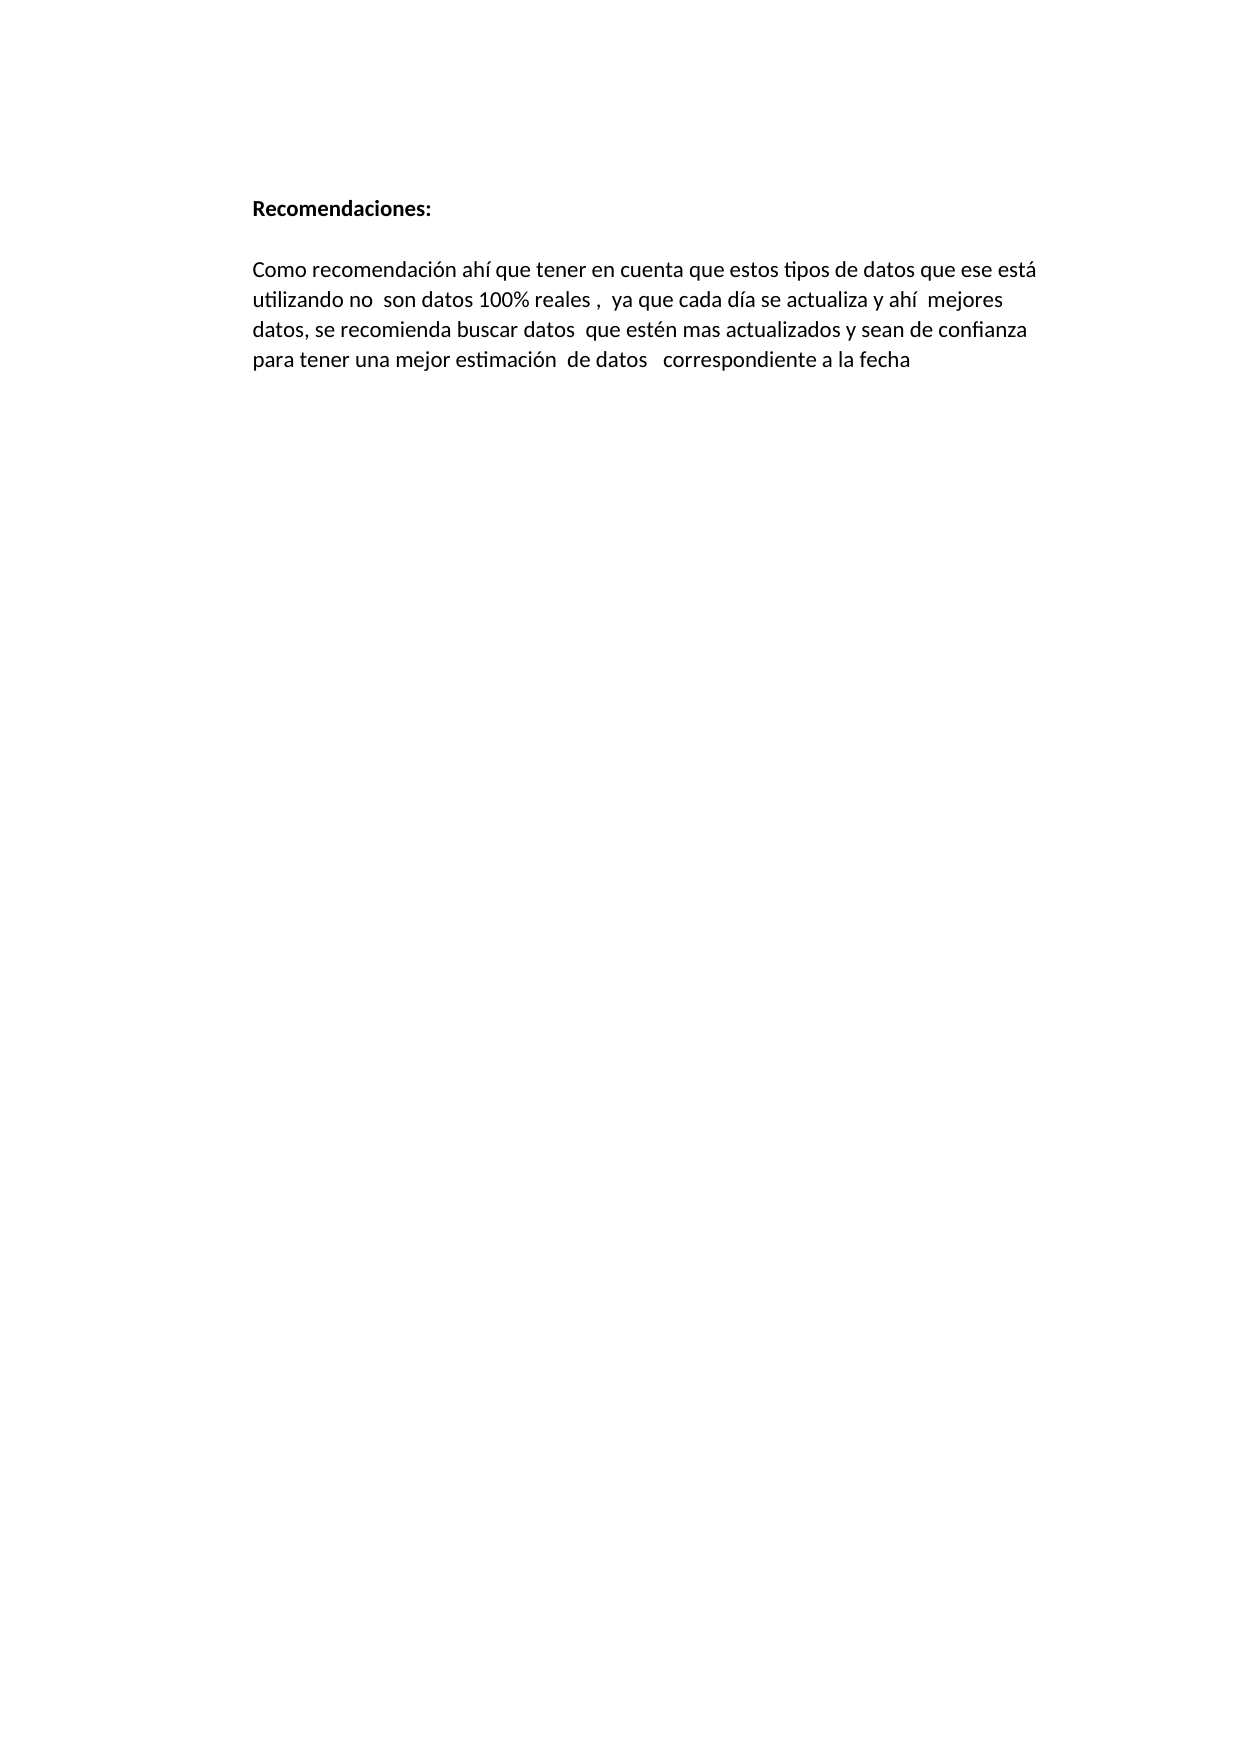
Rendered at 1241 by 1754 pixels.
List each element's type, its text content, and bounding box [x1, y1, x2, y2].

list Como recomendación ahí que tener en cuenta que estos tipos de datos que ese está utilizando no son datos 100% reales , ya que cada día se actualiza y ahí mejores datos, se recomienda buscar datos que estén mas actualizados y sean de confianza para tener una mejor estimación de datos correspondiente a la fecha [252, 255, 1063, 373]
list Recomendaciones: [252, 194, 1063, 222]
